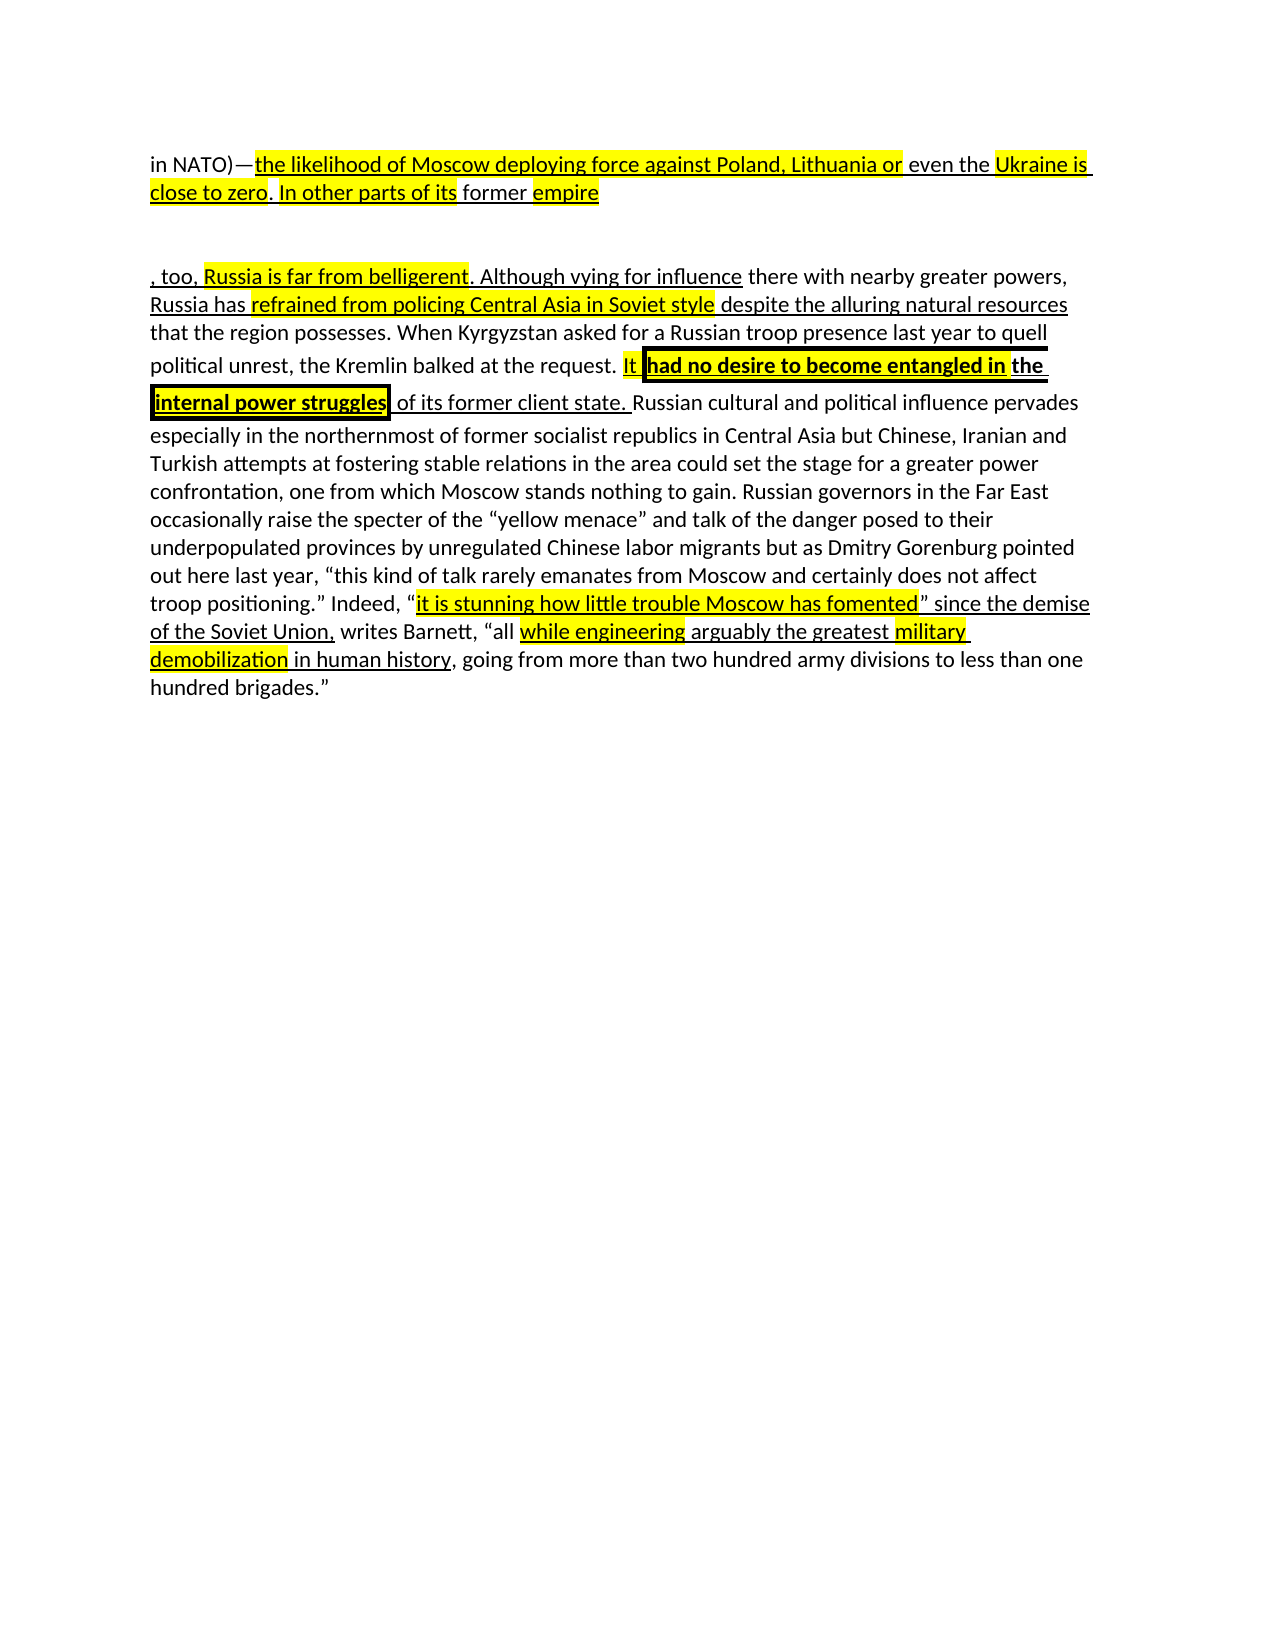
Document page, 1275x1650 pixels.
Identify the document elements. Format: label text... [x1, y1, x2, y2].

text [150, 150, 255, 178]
text , too, Russia is far from belligerent. Although vying for influence there with nearby greater powers, Russia has refrained from policing Central Asia in Soviet style despite the alluring natural resources that the region possesses. When Kyrgyzstan asked for a Russian troop presence last year to quell political unrest, the Kremlin balked at the request. It had no desire to become entangled in the internal power struggles of its former client state. Russian cultural and political influence pervades especially in the northernmost of former socialist republics in Central Asia but Chinese, Iranian and Turkish attempts at fostering stable relations in the area could set the stage for a greater power confrontation, one from which Moscow stands nothing to gain. Russian governors in the Far East occasionally raise the specter of the “yellow menace” and talk of the danger posed to their underpopulated provinces by unregulated Chinese labor migrants but as Dmitry Gorenburg pointed out here last year, “this kind of talk rarely emanates from Moscow and certainly does not affect troop positioning.” Indeed, “it is stunning how little trouble Moscow has fomented” since the demise of the Soviet Union, writes Barnett, “all while engineering arguably the greatest military demobilization in human history, going from more than two hundred army divisions to less than one hundred brigades.” [150, 262, 1095, 701]
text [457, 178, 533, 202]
